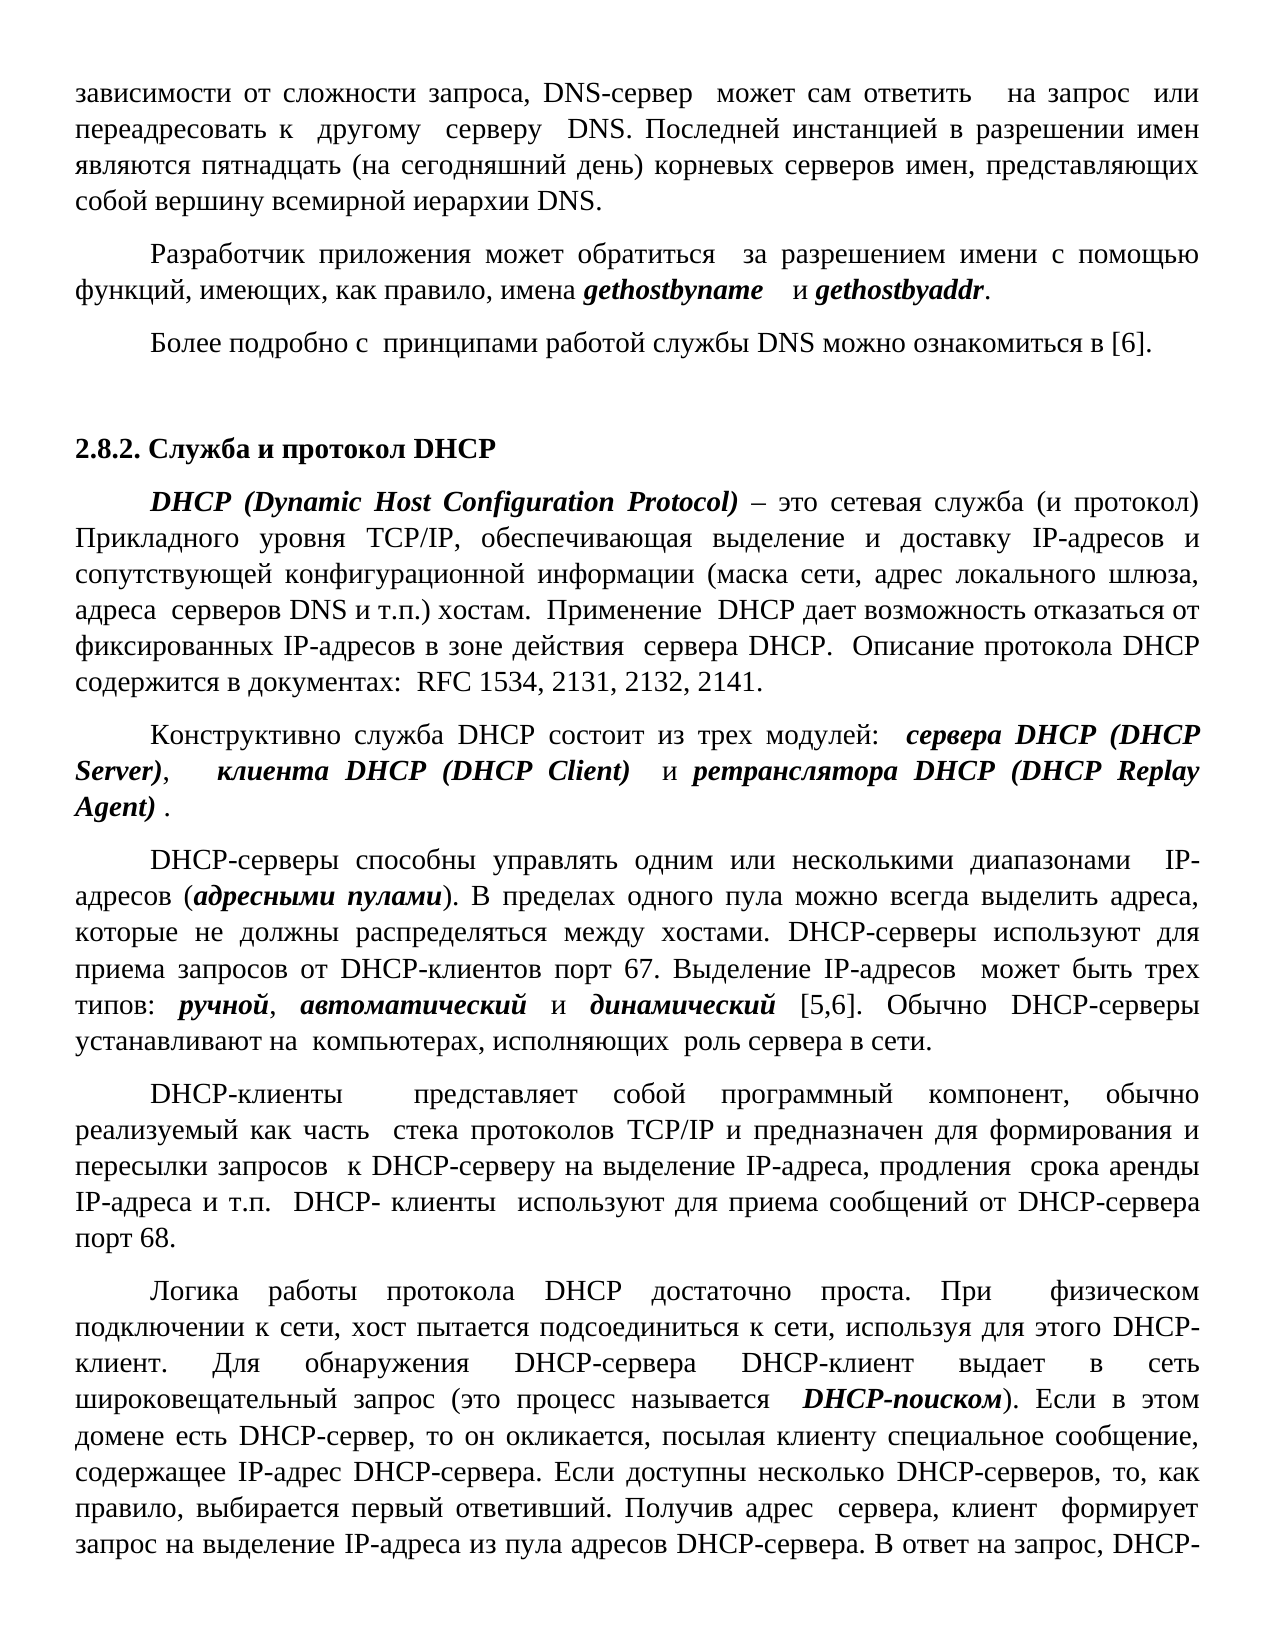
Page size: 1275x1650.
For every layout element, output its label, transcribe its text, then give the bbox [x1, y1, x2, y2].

text Более подробно с принципами работой службы DNS можно ознакомиться в [6]. [75, 325, 1200, 359]
text Разработчик приложения может обратиться за разрешением имени с помощью функций, имеющих, как правило, имена gethostbyname и gethostbyaddr. [75, 236, 1200, 306]
text DHCP (Dynamic Host Configuration Protocol) – это сетевая служба (и протокол) Прикладного уровня TCP/IP, обеспечивающая выделение и доставку IP-адресов и сопутствующей конфигурационной информации (маска сети, адрес локального шлюза, адреса серверов DNS и т.п.) хостам. Применение DHCP дает возможность отказаться от фиксированных IP-адресов в зоне действия сервера DHCP. Описание протокола DHCP содержится в документах: RFC 1534, 2131, 2132, 2141. [75, 484, 1200, 698]
text 2.8.2. Служба и протокол DHCP [75, 431, 1200, 464]
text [75, 75, 1200, 217]
text DHCP-клиенты представляет собой программный компонент, обычно реализуемый как часть стека протоколов TCP/IP и предназначен для формирования и пересылки запросов к DHCP-серверу на выделение IP-адреса, продления срока аренды IP-адреса и т.п. DHCP- клиенты используют для приема сообщений от DHCP-сервера порт 68. [75, 1076, 1200, 1254]
text Конструктивно служба DHCP состоит из трех модулей: сервера DHCP (DHCP Server), клиента DHCP (DHCP Client) и ретранслятора DHCP (DHCP Replay Agent) . [75, 717, 1200, 823]
text DHCP-серверы способны управлять одним или несколькими диапазонами IP-адресов (адресными пулами). В пределах одного пула можно всегда выделить адреса, которые не должны распределяться между хостами. DHCP-серверы используют для приема запросов от DHCP-клиентов порт 67. Выделение IP-адресов может быть трех типов: ручной, автоматический и динамический [5,6]. Обычно DHCP-серверы устанавливают на компьютерах, исполняющих роль сервера в сети. [75, 842, 1200, 1057]
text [75, 1273, 1200, 1560]
